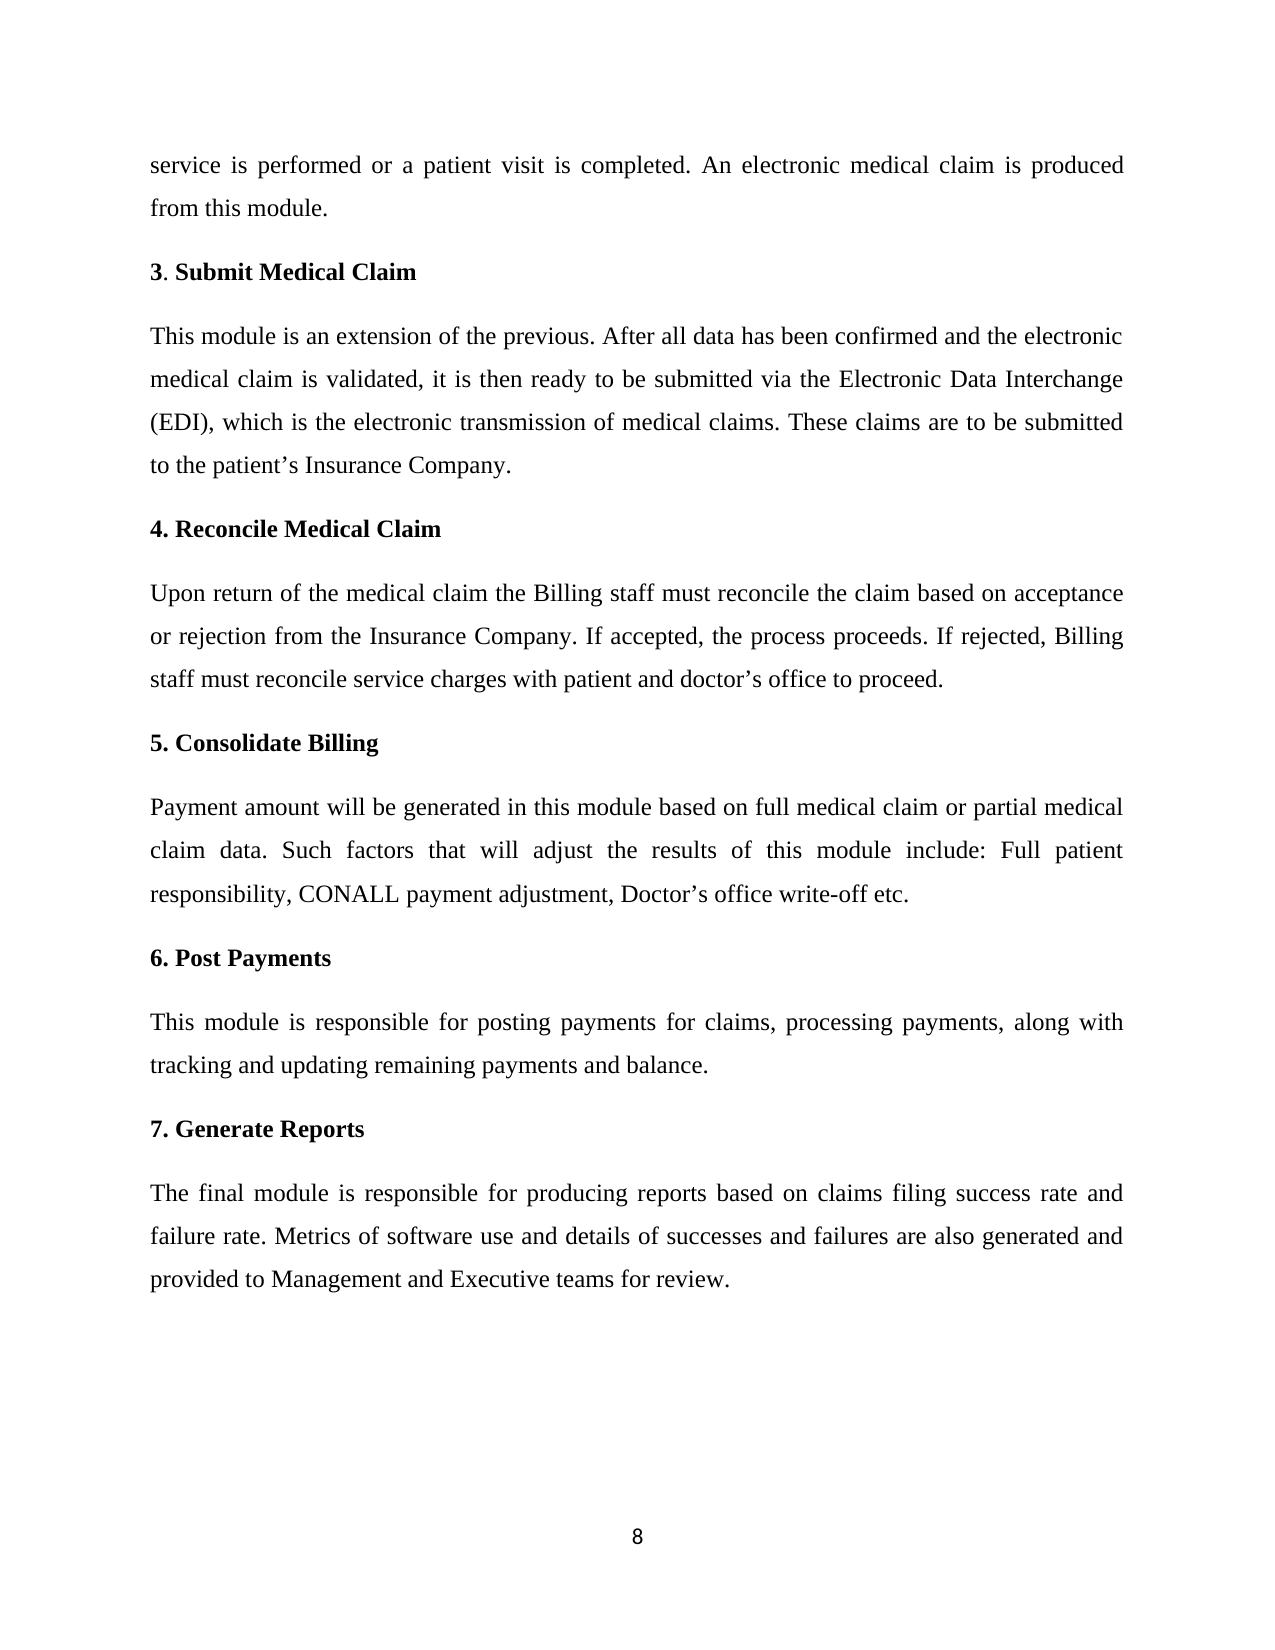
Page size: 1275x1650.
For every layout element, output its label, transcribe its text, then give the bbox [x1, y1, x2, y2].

text This module is responsible for posting payments for claims, processing payments, along with tracking and updating remaining payments and balance. [150, 1007, 1125, 1078]
text This module is an extension of the previous. After all data has been confirmed and the electronic medical claim is validated, it is then ready to be submitted via the Electronic Data Interchange (EDI), which is the electronic transmission of medical claims. These claims are to be submitted to the patient’s Insurance Company. [150, 321, 1125, 479]
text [150, 150, 1125, 222]
text 6. Post Payments [150, 943, 1125, 971]
text 5. Consolidate Billing [150, 728, 1125, 757]
text Upon return of the medical claim the Billing staff must reconcile the claim based on acceptance or rejection from the Insurance Company. If accepted, the process proceeds. If rejected, Billing staff must reconcile service charges with patient and doctor’s office to proceed. [150, 578, 1125, 693]
text Payment amount will be generated in this module based on full medical claim or partial medical claim data. Such factors that will adjust the results of this module include: Full patient responsibility, CONALL payment adjustment, Doctor’s office write-off etc. [150, 792, 1125, 907]
text 7. Generate Reports [150, 1114, 1125, 1142]
text 4. Reconcile Medical Claim [150, 514, 1125, 543]
text 3. Submit Medical Claim [150, 257, 1125, 286]
text The final module is responsible for producing reports based on claims filing success rate and failure rate. Metrics of software use and details of successes and failures are also generated and provided to Management and Executive teams for review. [150, 1178, 1125, 1293]
